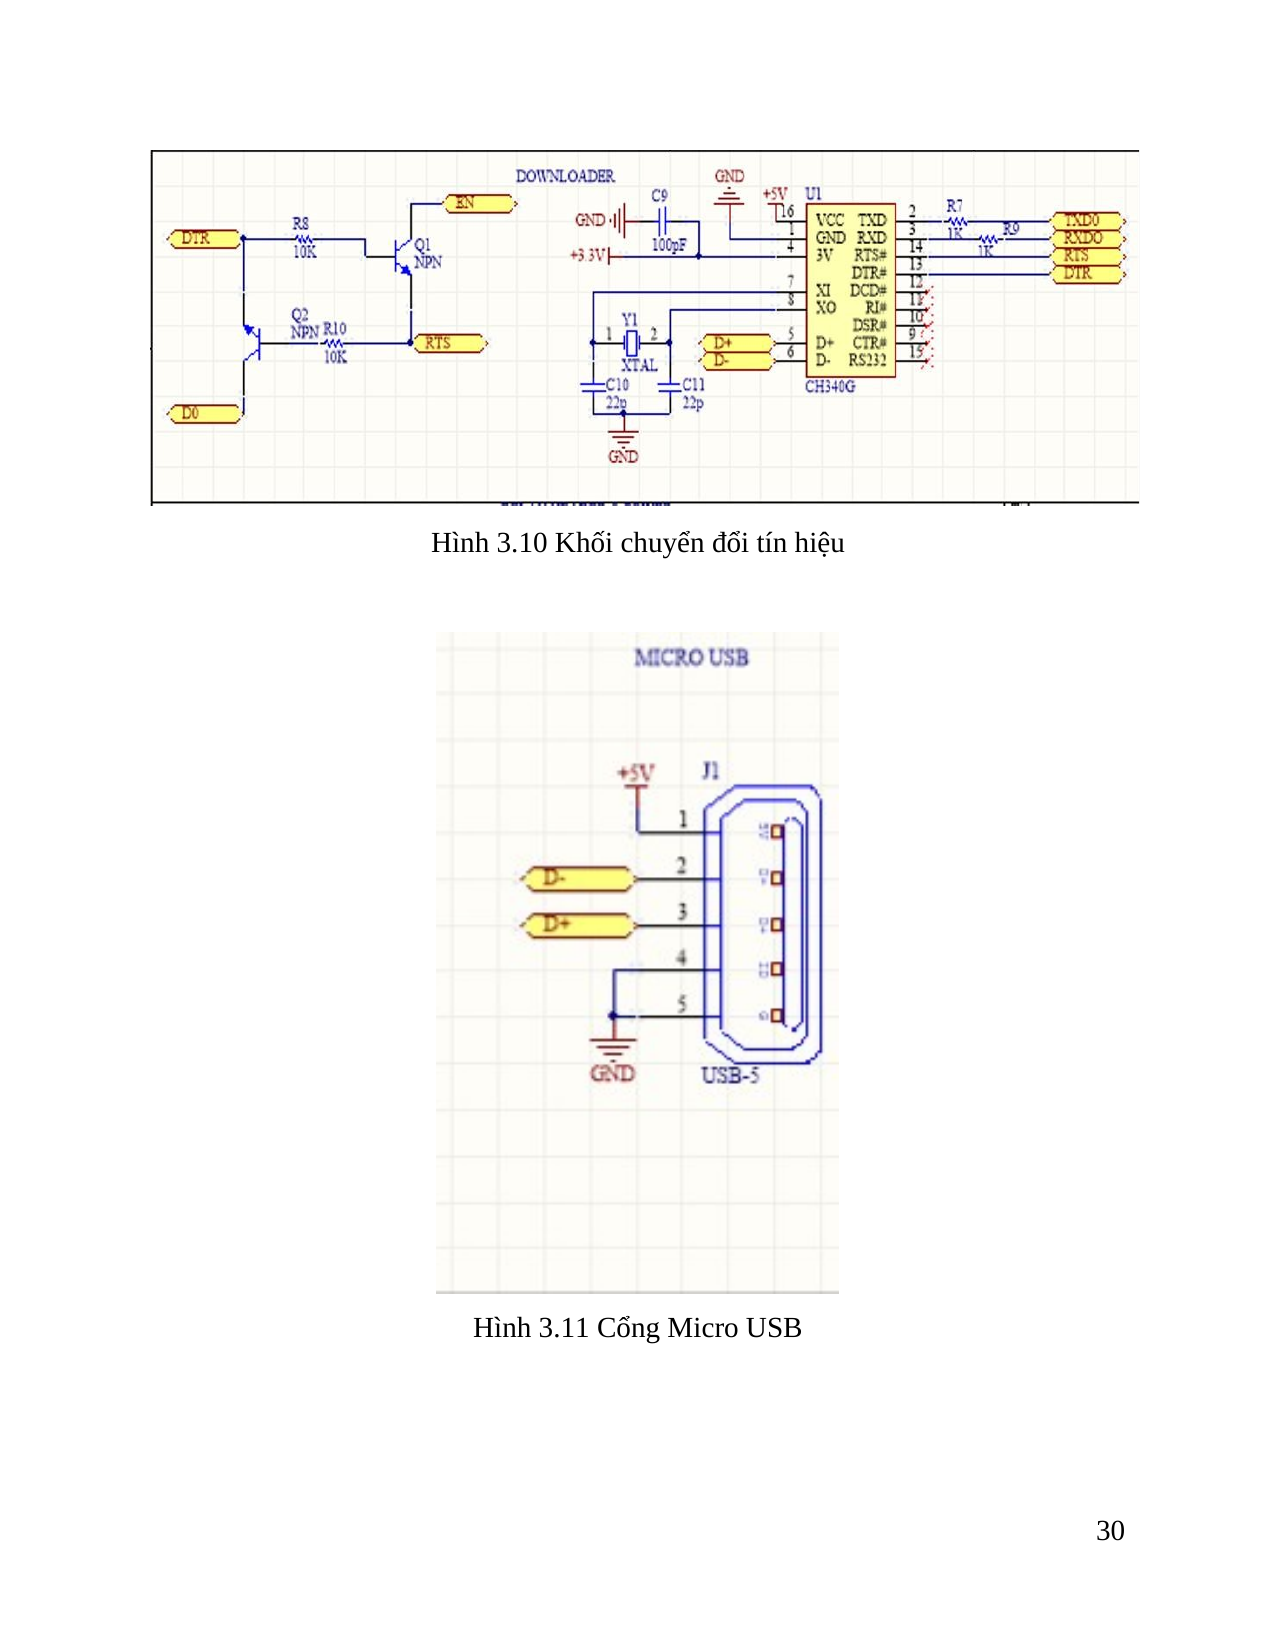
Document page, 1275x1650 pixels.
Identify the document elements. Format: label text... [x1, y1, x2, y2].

picture [150, 150, 1140, 506]
picture [436, 632, 839, 1294]
text Hình 3.10 Khối chuyển đổi tín hiệu [239, 525, 1036, 559]
